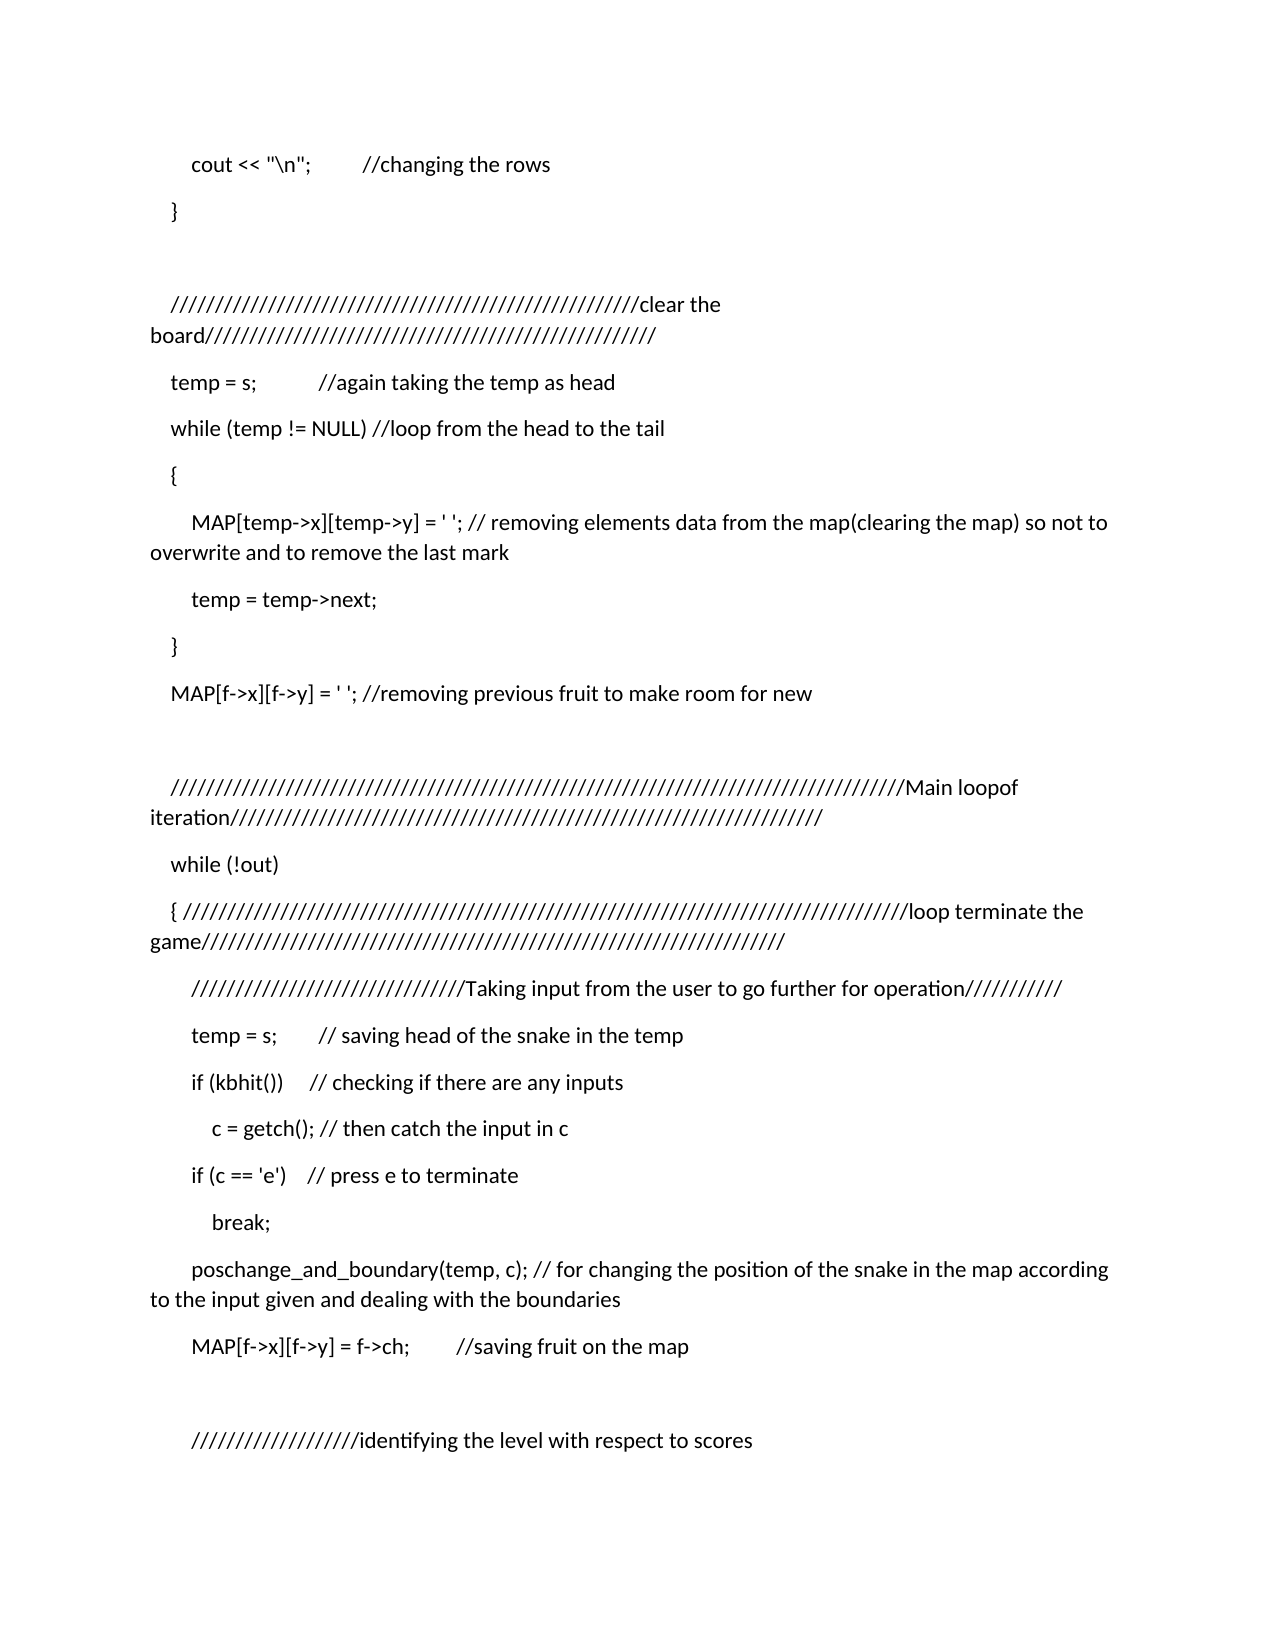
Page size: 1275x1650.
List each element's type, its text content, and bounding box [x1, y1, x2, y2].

text if (kbhit()) // checking if there are any inputs [150, 1068, 1125, 1096]
text c = getch(); // then catch the input in c [150, 1114, 1125, 1143]
text MAP[temp->x][temp->y] = ' '; // removing elements data from the map(clearing the map) so not to overwrite and to remove the last mark [150, 508, 1125, 567]
text } [150, 197, 1125, 225]
text while (!out) [150, 850, 1125, 878]
text MAP[f->x][f->y] = ' '; //removing previous fruit to make room for new [150, 679, 1125, 707]
text while (temp != NULL) //loop from the head to the tail [150, 414, 1125, 443]
text break; [150, 1208, 1125, 1236]
text MAP[f->x][f->y] = f->ch; //saving fruit on the map [150, 1332, 1125, 1360]
text { [150, 461, 1125, 489]
text ///////////////////////////////Taking input from the user to go further for operation/////////// [150, 974, 1125, 1002]
text temp = s; // saving head of the snake in the temp [150, 1021, 1125, 1049]
text } [150, 632, 1125, 660]
text cout << "\n"; //changing the rows [150, 150, 1125, 178]
text temp = s; //again taking the temp as head [150, 368, 1125, 396]
text ///////////////////identifying the level with respect to scores [150, 1426, 1125, 1454]
text { //////////////////////////////////////////////////////////////////////////////////loop terminate the game////////////////////////////////////////////////////////////////// [150, 897, 1125, 955]
text poschange_and_boundary(temp, c); // for changing the position of the snake in the map according to the input given and dealing with the boundaries [150, 1255, 1125, 1313]
text if (c == 'e') // press e to terminate [150, 1161, 1125, 1189]
text /////////////////////////////////////////////////////clear the board/////////////////////////////////////////////////// [150, 291, 1125, 349]
text ///////////////////////////////////////////////////////////////////////////////////Main loopof iteration/////////////////////////////////////////////////////////////////// [150, 773, 1125, 831]
text temp = temp->next; [150, 585, 1125, 613]
